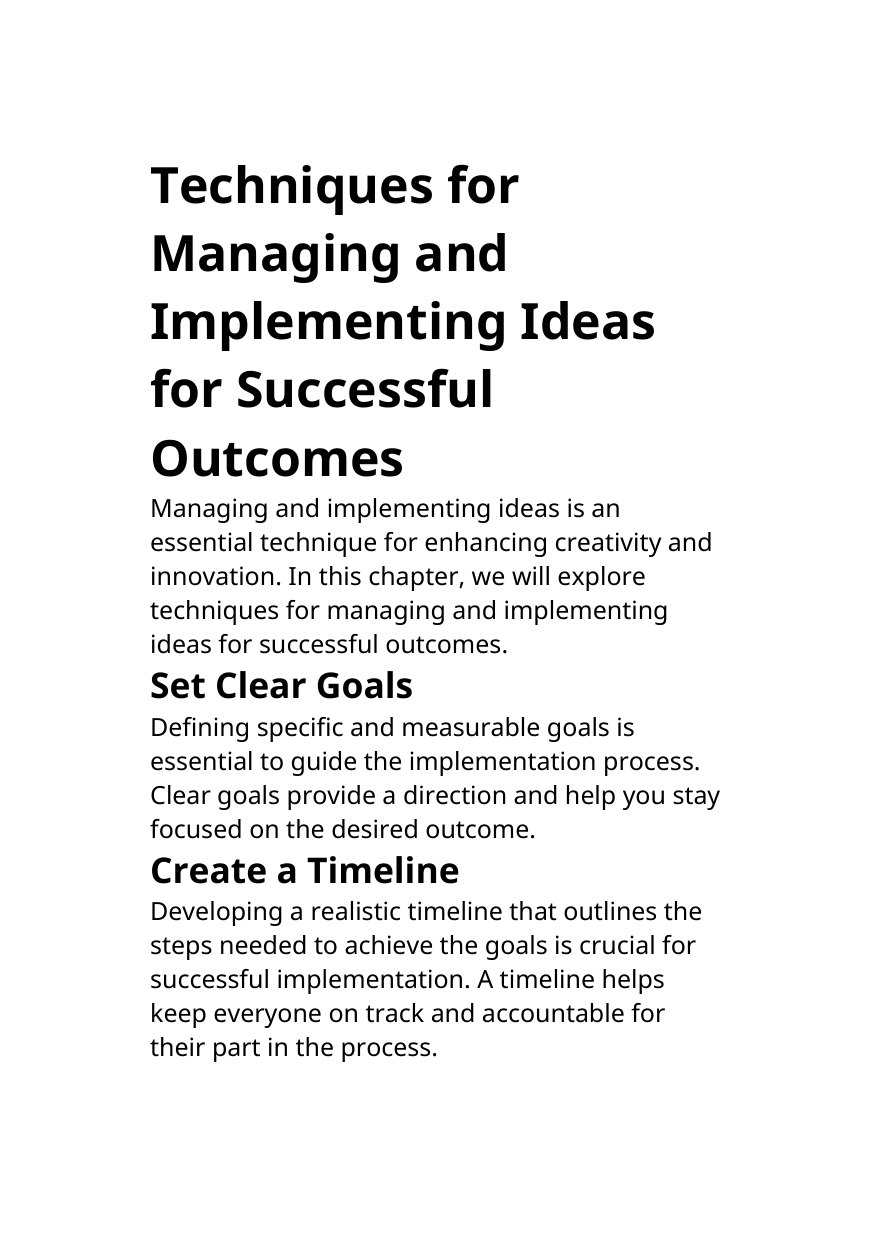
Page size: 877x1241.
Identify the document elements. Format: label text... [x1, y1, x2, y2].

subtitle Create a Timeline [150, 845, 727, 894]
subtitle Techniques for Managing and Implementing Ideas for Successful Outcomes [150, 150, 727, 491]
text Defining specific and measurable goals is essential to guide the implementation process. Clear goals provide a direction and help you stay focused on the desired outcome. [150, 709, 727, 845]
text Managing and implementing ideas is an essential technique for enhancing creativity and innovation. In this chapter, we will explore techniques for managing and implementing ideas for successful outcomes. [150, 491, 727, 661]
text Developing a realistic timeline that outlines the steps needed to achieve the goals is crucial for successful implementation. A timeline helps keep everyone on track and accountable for their part in the process. [150, 894, 727, 1064]
subtitle Set Clear Goals [150, 661, 727, 709]
